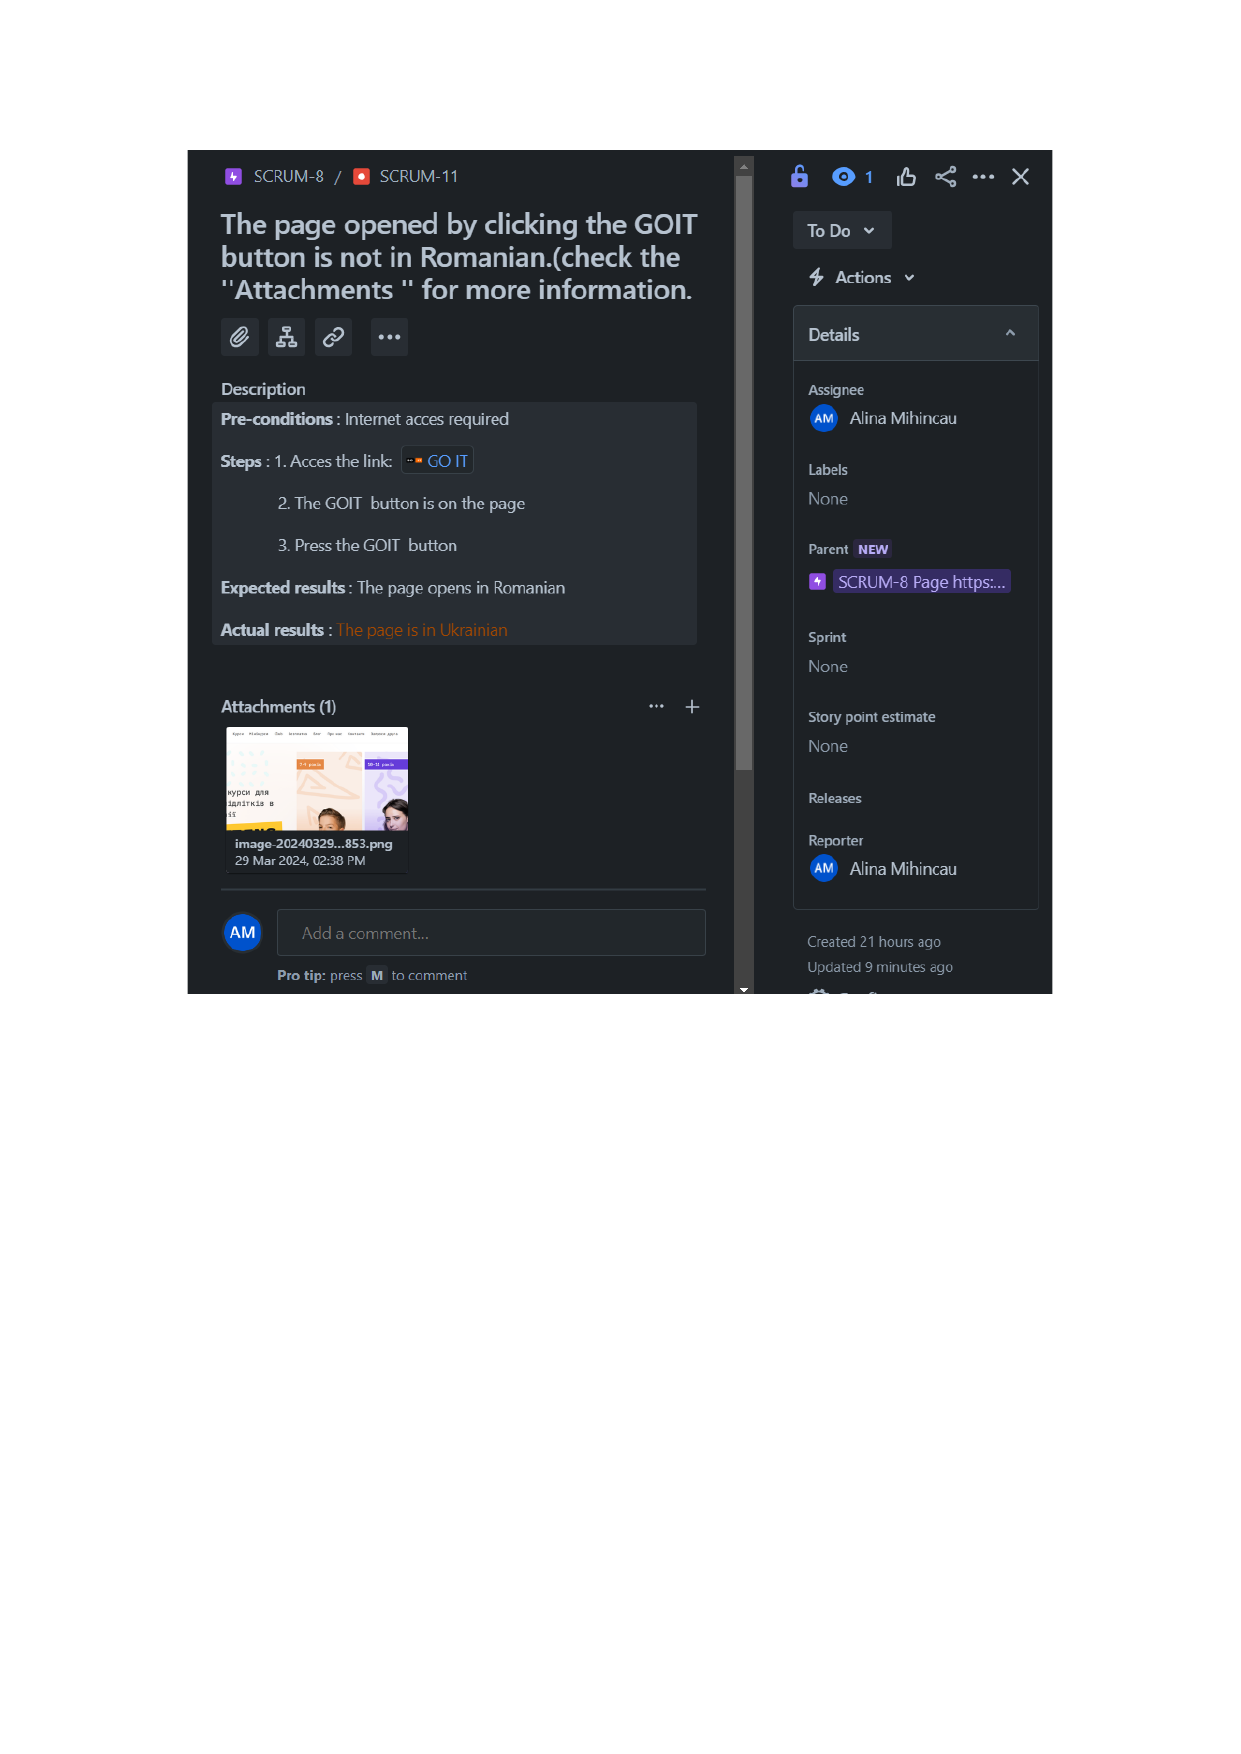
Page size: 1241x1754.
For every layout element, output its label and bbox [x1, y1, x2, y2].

picture [187, 150, 1053, 994]
